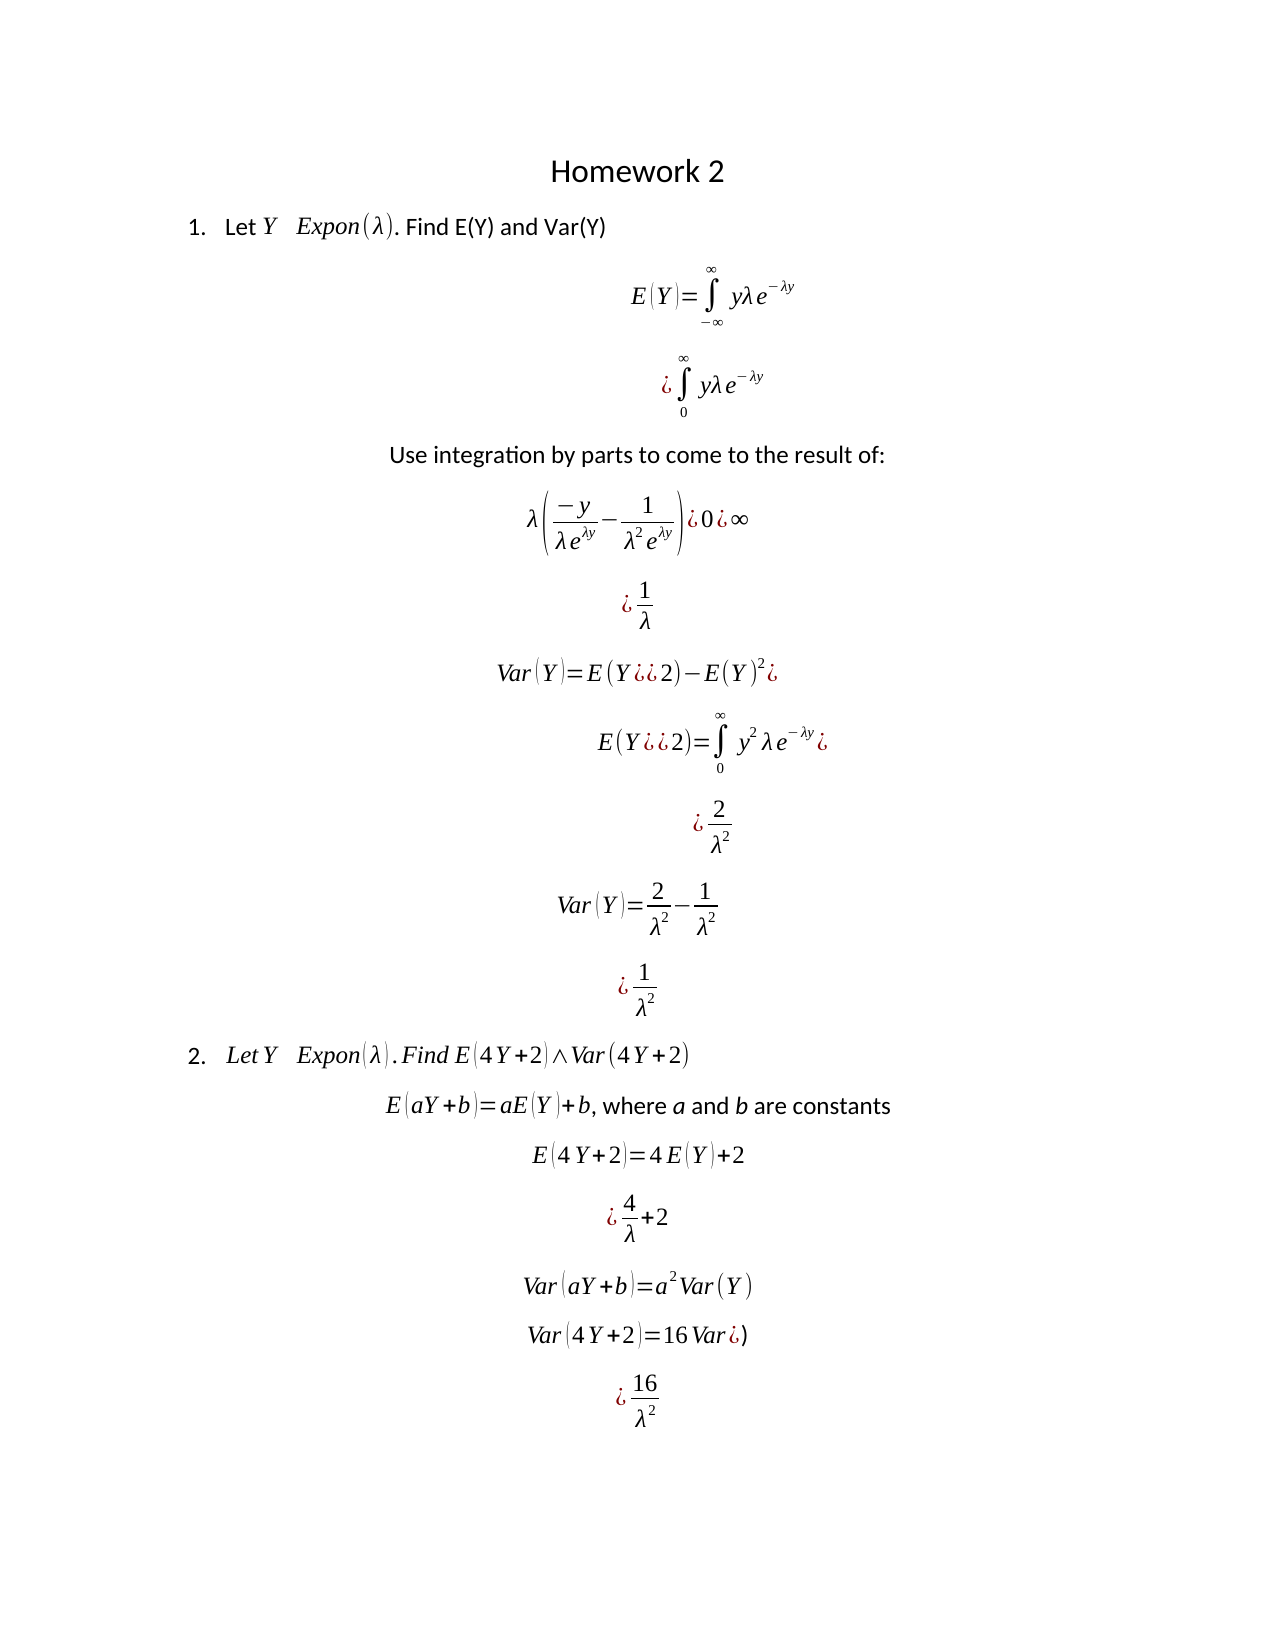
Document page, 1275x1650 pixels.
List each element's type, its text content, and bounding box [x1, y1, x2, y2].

text Homework 2 [150, 150, 1125, 191]
text ) [150, 1319, 1125, 1351]
text Use integration by parts to come to the result of: [150, 439, 1125, 470]
list Let . Find E(Y) and Var(Y) [187, 211, 1125, 241]
text , where a and b are constants [150, 1090, 1125, 1121]
